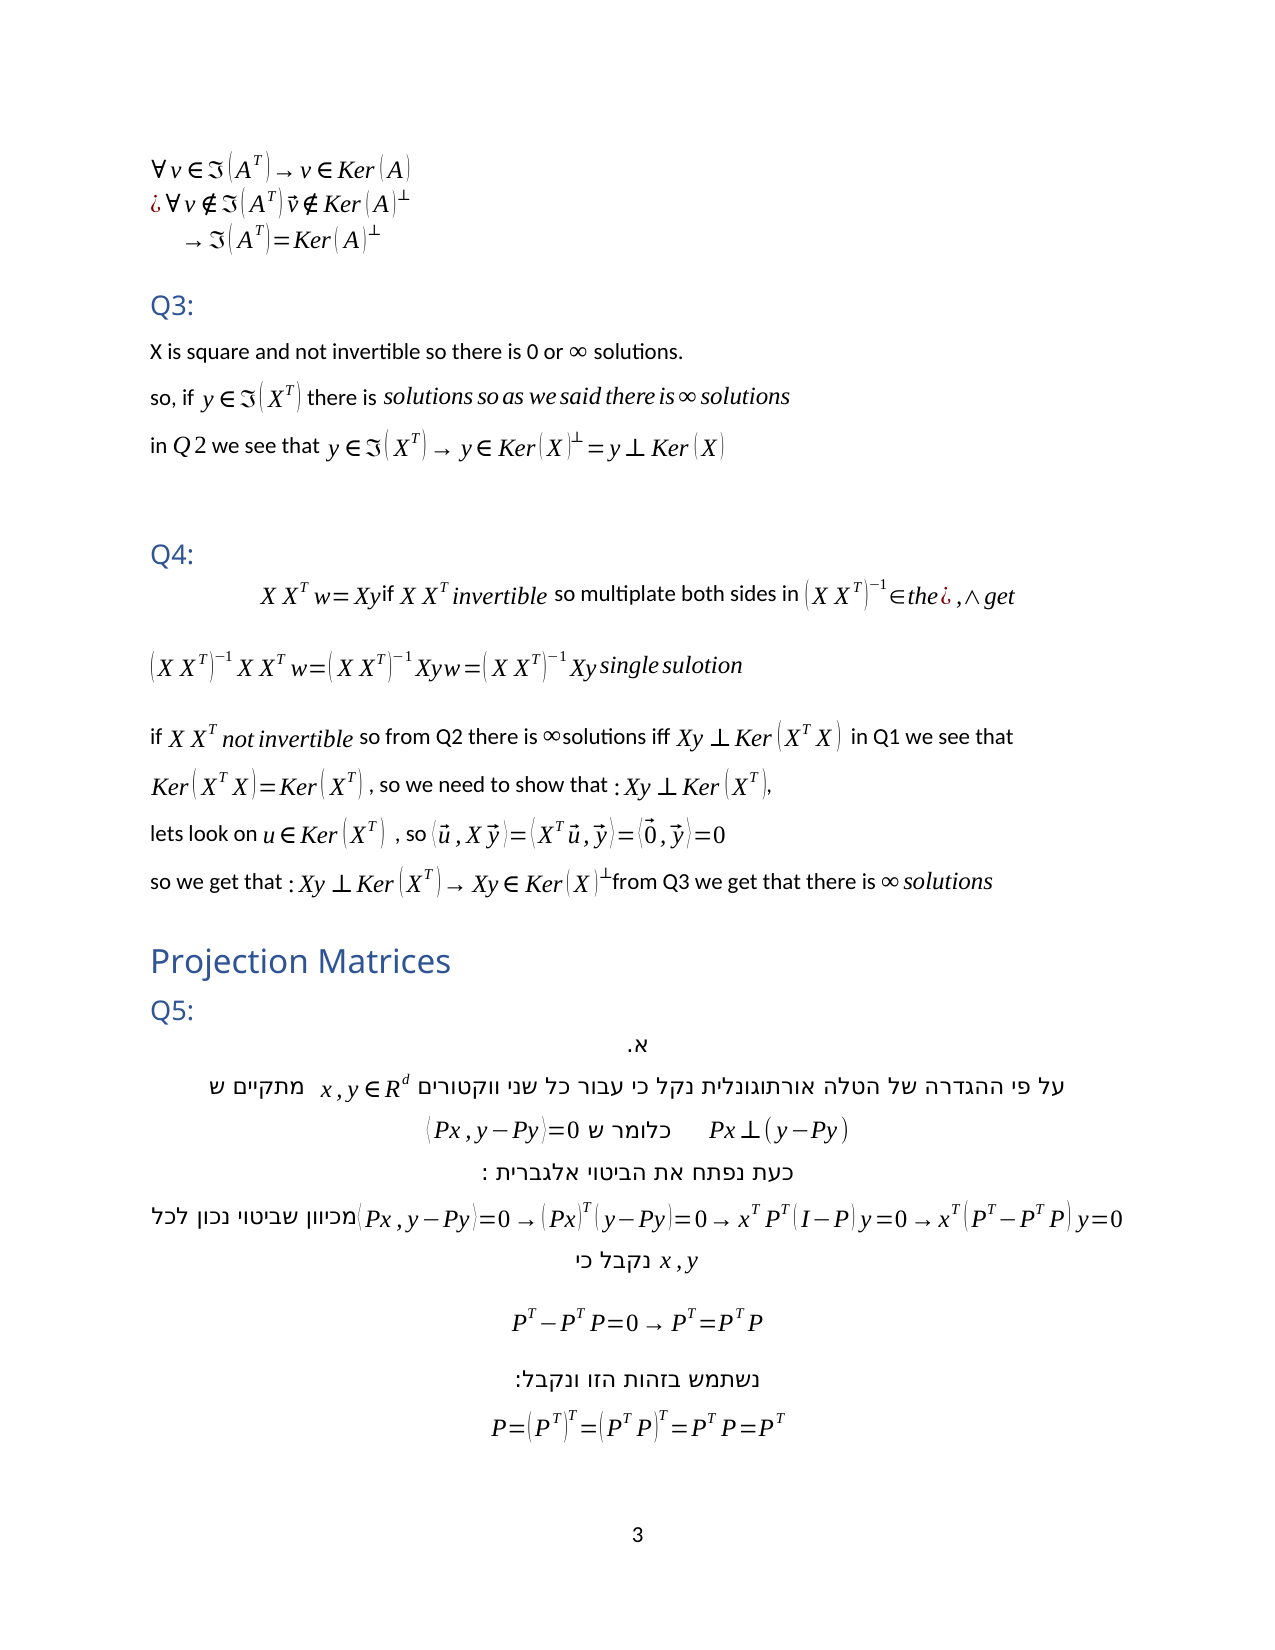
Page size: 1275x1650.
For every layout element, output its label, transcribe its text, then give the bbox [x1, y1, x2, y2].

text if so from Q2 there is solutions iff in Q1 we see that , so we need to show that , lets look on , so so we get that from Q3 we get that there is [150, 719, 1125, 899]
text Q3: X is square and not invertible so there is 0 or solutions. so, if there is in we see that [150, 287, 1125, 504]
text נשתמש בזהות הזו ונקבל: [150, 1366, 1125, 1443]
text א. על פי ההגדרה של הטלה אורתוגונלית נקל כי עבור כל שני ווקטורים מתקיים ש כלומר ש כעת נפתח את הביטוי אלגברית : מכיוון שביטוי נכון לכל נקבל כי [150, 1031, 1125, 1274]
text if so multiplate both sides in [150, 575, 1125, 612]
subtitle Projection Matrices [150, 938, 1125, 983]
subtitle Q4: [150, 535, 1125, 572]
subtitle Q5: [150, 991, 1125, 1028]
